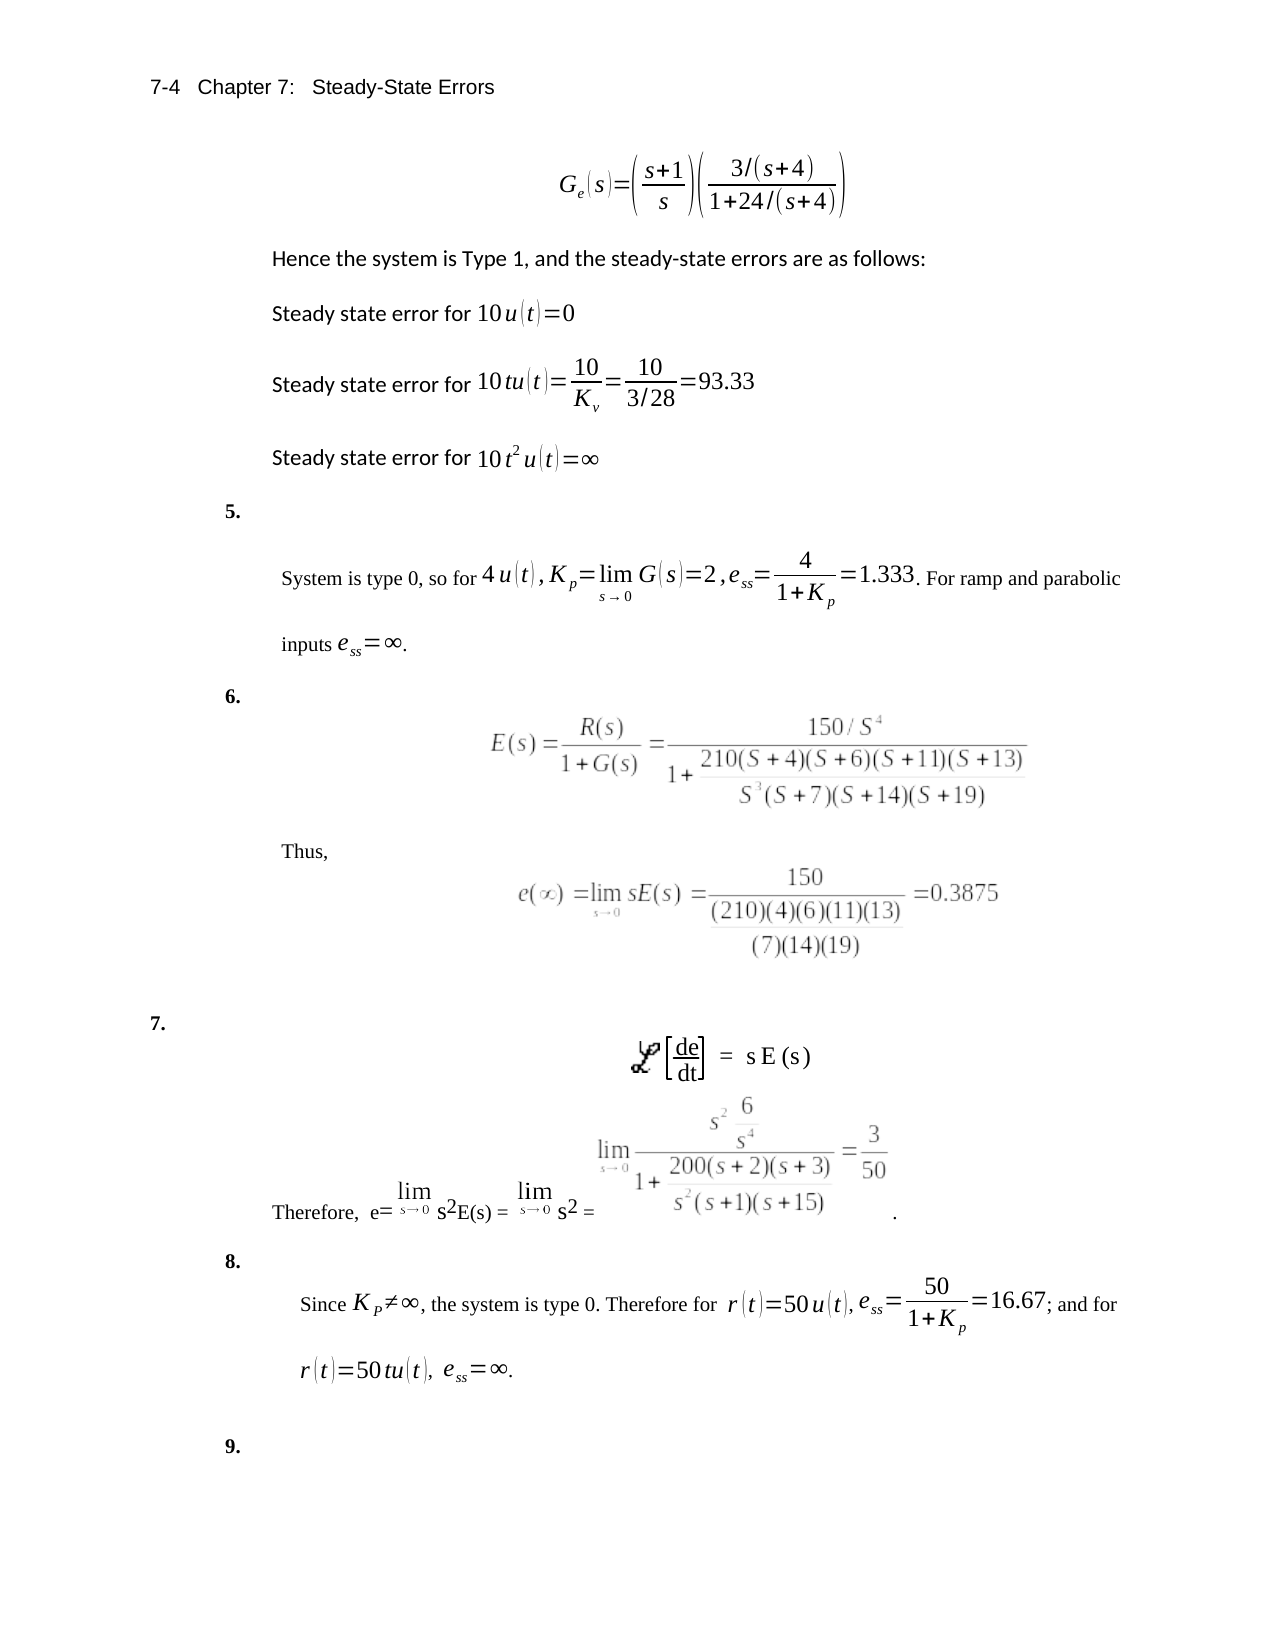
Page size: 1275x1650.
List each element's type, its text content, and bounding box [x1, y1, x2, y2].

text Hence the system is Type 1, and the steady-state errors are as follows: [272, 244, 1134, 273]
text Therefore, =s2E(s) = s2 =. [272, 1089, 1134, 1225]
text 6. [225, 683, 1134, 708]
text 9. [225, 1434, 1134, 1458]
text System is type 0, so for . For ramp and parabolic inputs . [281, 547, 1134, 659]
text 5. [225, 499, 1134, 523]
text Thus, [281, 813, 1134, 863]
text Steady state error for [272, 298, 1134, 328]
text 8. [225, 1249, 1134, 1273]
text Since , the system is type 0. Therefore for , ; and for , . [300, 1273, 1134, 1386]
text 7. [150, 1011, 1134, 1035]
text Steady state error for [272, 353, 1134, 416]
text Steady state error for [272, 441, 1134, 474]
